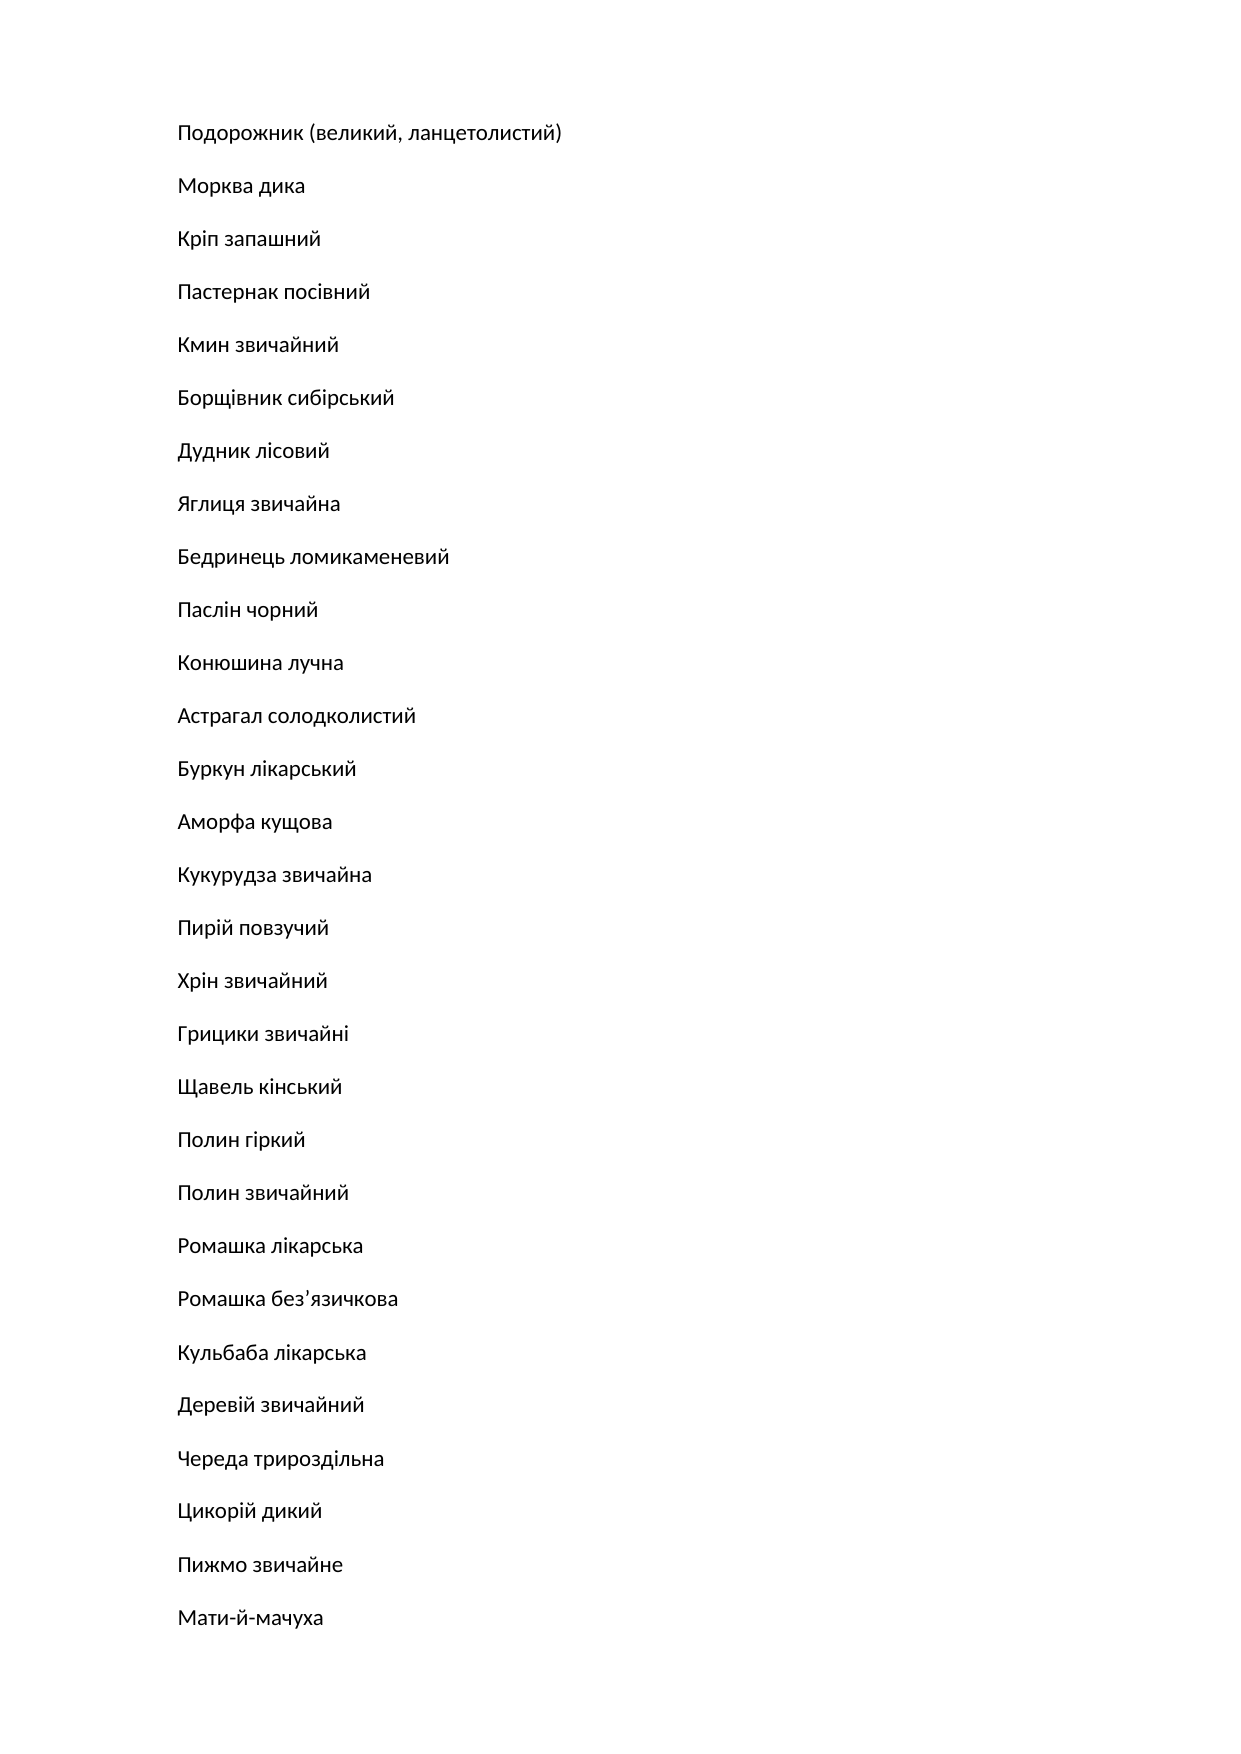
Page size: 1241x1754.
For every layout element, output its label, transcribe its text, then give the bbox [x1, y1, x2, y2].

text Мати-й-мачуха [177, 1603, 1152, 1631]
text Полин гіркий [177, 1126, 1152, 1153]
text Паслін чорний [177, 595, 1152, 623]
text Астрагал солодколистий [177, 701, 1152, 729]
text Борщівник сибірський [177, 383, 1152, 411]
text Морква дика [177, 171, 1152, 199]
text Ромашка лікарська [177, 1232, 1152, 1259]
text Аморфа кущова [177, 807, 1152, 835]
text Пижмо звичайне [177, 1550, 1152, 1578]
text Щавель кінський [177, 1072, 1152, 1101]
text Цикорій дикий [177, 1497, 1152, 1525]
text Хрін звичайний [177, 966, 1152, 994]
text Деревій звичайний [177, 1391, 1152, 1419]
text Полин звичайний [177, 1178, 1152, 1207]
text Череда трироздільна [177, 1444, 1152, 1472]
text Грицики звичайні [177, 1019, 1152, 1047]
text Кмин звичайний [177, 330, 1152, 358]
text Кріп запашний [177, 224, 1152, 252]
text Кульбаба лікарська [177, 1338, 1152, 1366]
text Подорожник (великий, ланцетолистий) [177, 118, 1152, 146]
text Бедринець ломикаменевий [177, 542, 1152, 570]
text Пирій повзучий [177, 913, 1152, 941]
text Конюшина лучна [177, 648, 1152, 676]
text Яглиця звичайна [177, 489, 1152, 517]
text Буркун лікарський [177, 754, 1152, 782]
text Кукурудза звичайна [177, 860, 1152, 888]
text Пастернак посівний [177, 277, 1152, 305]
text Ромашка без’язичкова [177, 1284, 1152, 1313]
text Дудник лісовий [177, 436, 1152, 464]
